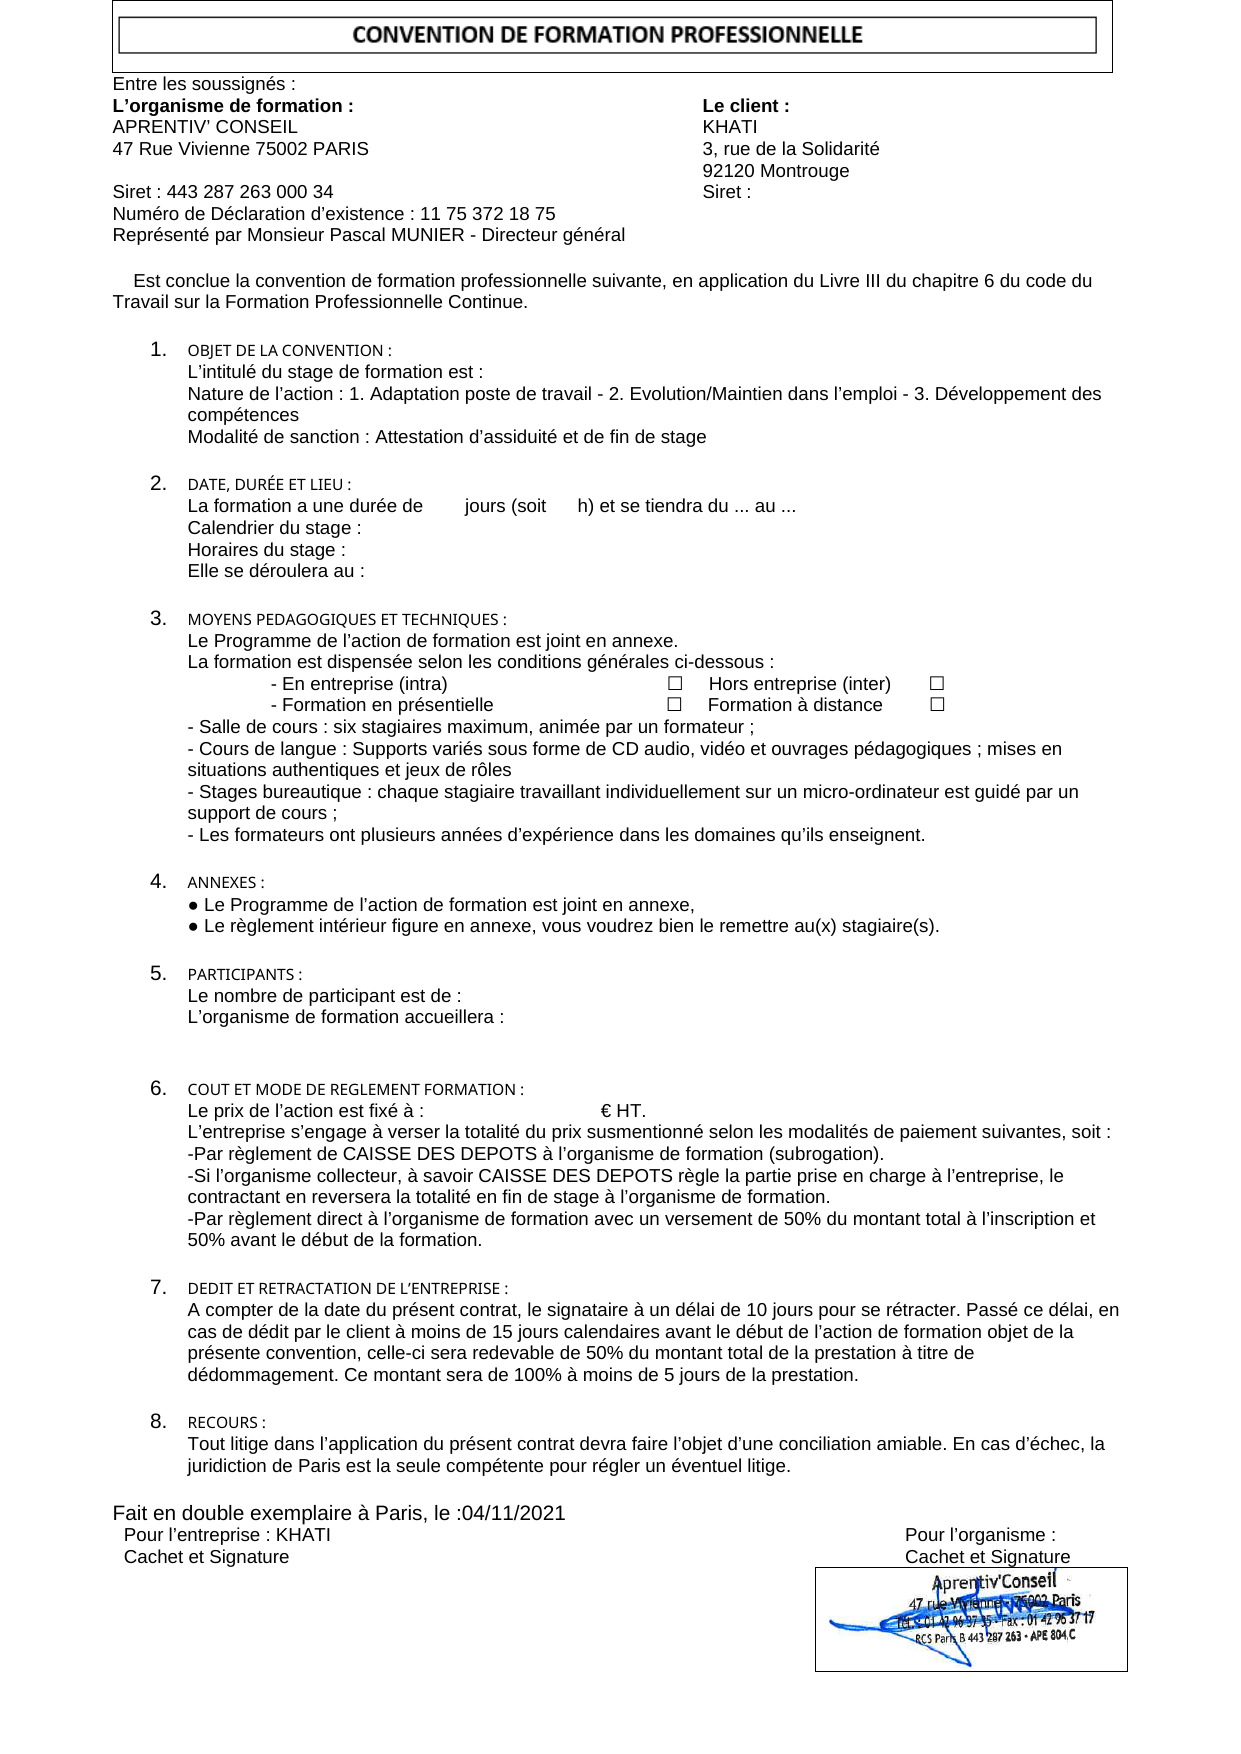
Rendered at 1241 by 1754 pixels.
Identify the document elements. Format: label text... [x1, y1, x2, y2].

text Fait en double exemplaire à Paris, le :04/11/2021 [112, 1500, 1128, 1524]
list RECOURS :Tout litige dans l’application du présent contrat devra faire l’objet d’une conciliation amiable. En cas d’échec, la juridiction de Paris est la seule compétente pour régler un éventuel litige. [150, 1409, 1128, 1476]
text Entre les soussignés : [112, 24, 1128, 95]
table_cell Cachet et Signature [894, 1546, 1154, 1567]
text Siret : 443 287 263 000 34 Siret : [112, 181, 1128, 202]
text 92120 Montrouge [112, 159, 1128, 181]
table_header Pour l’entreprise : KHATI [113, 1524, 894, 1546]
picture [113, 1, 1112, 72]
table_header Pour l’organisme : [894, 1524, 1154, 1546]
text Représenté par Monsieur Pascal MUNIER - Directeur général [112, 224, 1128, 246]
list COUT ET MODE DE REGLEMENT FORMATION :Le prix de l’action est fixé à : € HT.L’entreprise s’engage à verser la totalité du prix susmentionné selon les modalités de paiement suivantes, soit :-Par règlement de CAISSE DES DEPOTS à l’organisme de formation (subrogation).-Si l’organisme collecteur, à savoir CAISSE DES DEPOTS règle la partie prise en charge à l’entreprise, le contractant en reversera la totalité en fin de stage à l’organisme de formation.-Par règlement direct à l’organisme de formation avec un versement de 50% du montant total à l’inscription et 50% avant le début de la formation. [150, 1076, 1128, 1251]
text L’organisme de formation : Le client : [112, 95, 1128, 116]
list ANNEXES :● Le Programme de l’action de formation est joint en annexe,● Le règlement intérieur figure en annexe, vous voudrez bien le remettre au(x) stagiaire(s). [150, 869, 1128, 936]
list DATE, DURÉE ET LIEU :La formation a une durée de jours (soit h) et se tiendra du ... au ...Calendrier du stage : Horaires du stage : Elle se déroulera au : [150, 471, 1128, 581]
list OBJET DE LA CONVENTION :L’intitulé du stage de formation est : Nature de l’action : 1. Adaptation poste de travail - 2. Evolution/Maintien dans l’emploi - 3. Développement des compétencesModalité de sanction : Attestation d’assiduité et de fin de stage [150, 337, 1128, 447]
picture [816, 1568, 1127, 1671]
text 47 Rue Vivienne 75002 PARIS 3, rue de la Solidarité [112, 138, 1128, 159]
table_cell Cachet et Signature [113, 1546, 894, 1567]
list DEDIT ET RETRACTATION DE L’ENTREPRISE :A compter de la date du présent contrat, le signataire à un délai de 10 jours pour se rétracter. Passé ce délai, en cas de dédit par le client à moins de 15 jours calendaires avant le début de l’action de formation objet de la présente convention, celle-ci sera redevable de 50% du montant total de la prestation à titre de dédommagement. Ce montant sera de 100% à moins de 5 jours de la prestation. [150, 1275, 1128, 1385]
list MOYENS PEDAGOGIQUES ET TECHNIQUES :Le Programme de l’action de formation est joint en annexe.La formation est dispensée selon les conditions générales ci-dessous : - En entreprise (intra) ☐ Hors entreprise (inter) ☐ - Formation en présentielle ☐ Formation à distance ☐- Salle de cours : six stagiaires maximum, animée par un formateur ;- Cours de langue : Supports variés sous forme de CD audio, vidéo et ouvrages pédagogiques ; mises en situations authentiques et jeux de rôles- Stages bureautique : chaque stagiaire travaillant individuellement sur un micro-ordinateur est guidé par un support de cours ;- Les formateurs ont plusieurs années d’expérience dans les domaines qu’ils enseignent. [150, 605, 1128, 845]
text Numéro de Déclaration d’existence : 11 75 372 18 75 [112, 202, 1128, 224]
list PARTICIPANTS :Le nombre de participant est de : L’organisme de formation accueillera : [150, 960, 1128, 1052]
text Est conclue la convention de formation professionnelle suivante, en application du Livre III du chapitre 6 du code du Travail sur la Formation Professionnelle Continue. [112, 269, 1128, 313]
text APRENTIV’ CONSEIL KHATI [112, 116, 1128, 138]
